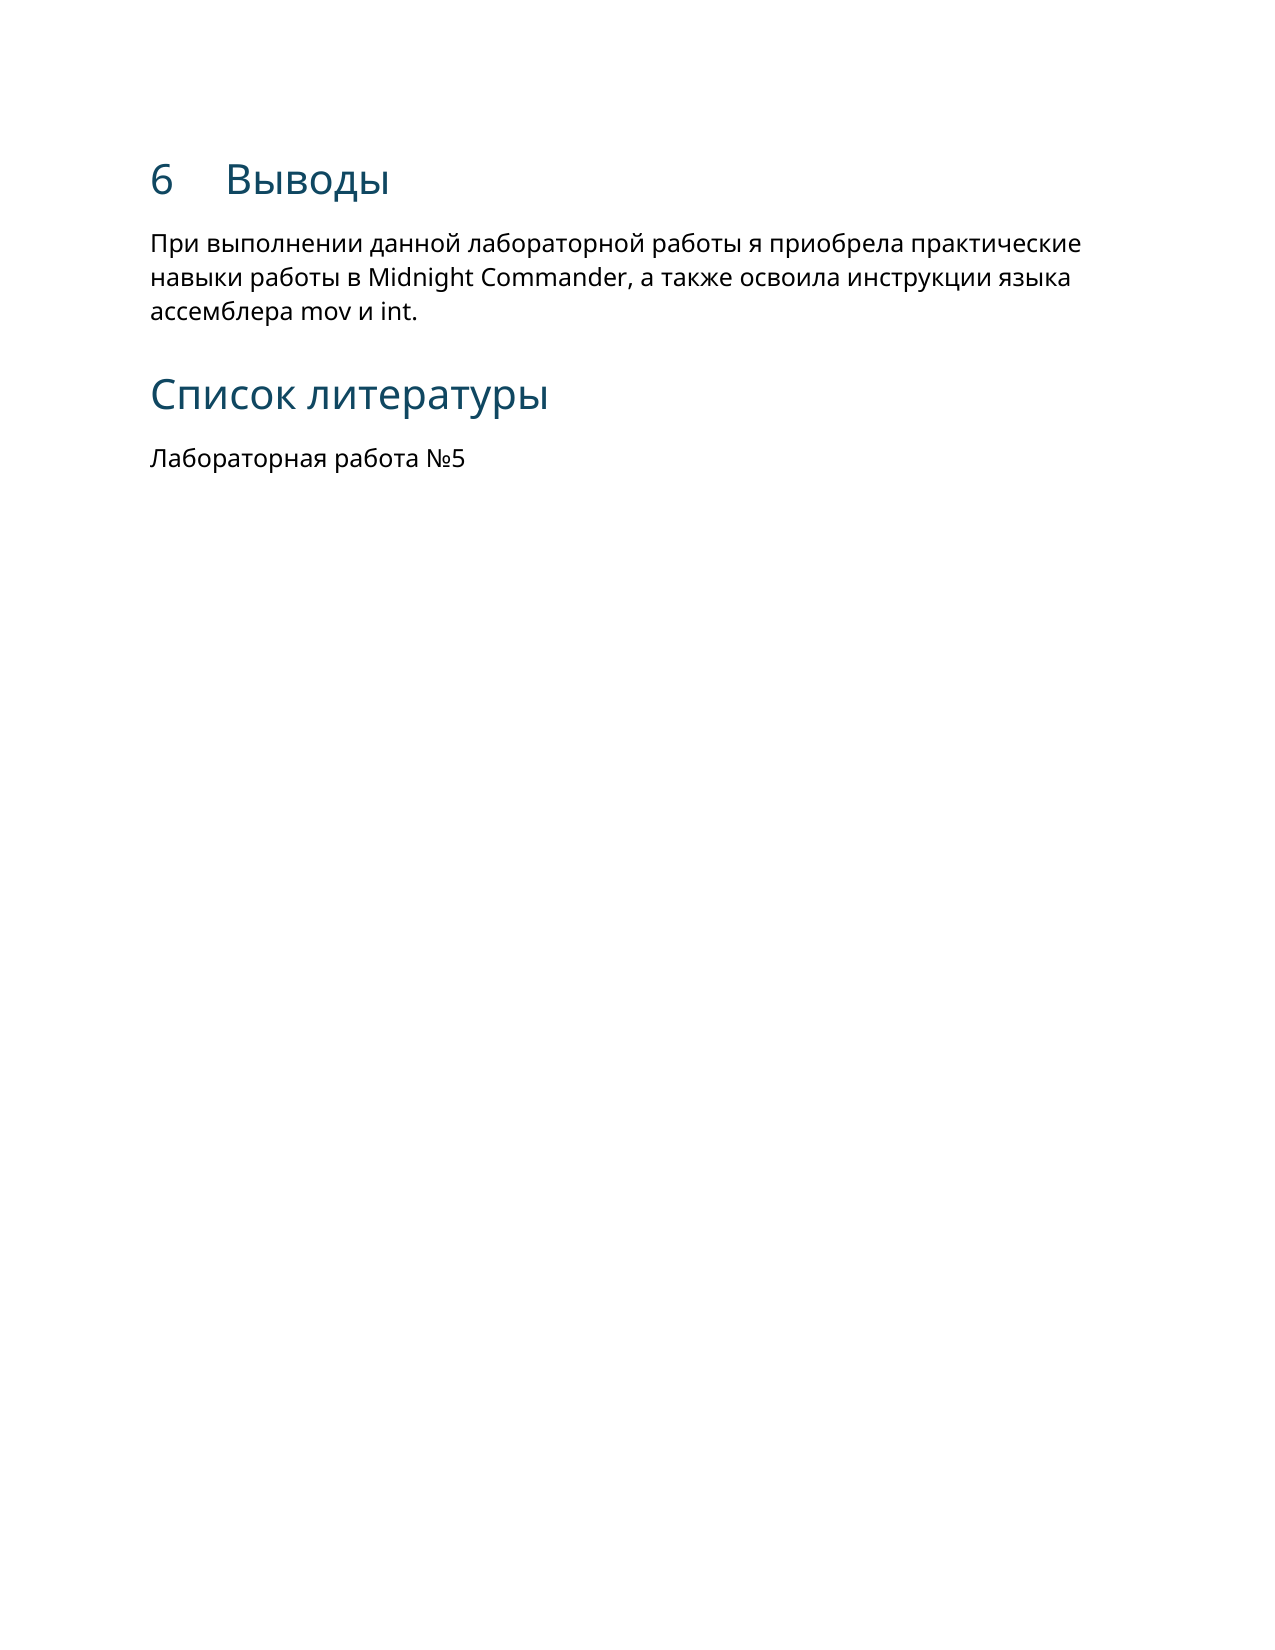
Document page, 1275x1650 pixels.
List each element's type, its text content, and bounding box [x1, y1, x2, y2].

subtitle 6 Выводы [150, 150, 1125, 207]
text Лабораторная работа №5 [150, 441, 1125, 475]
text При выполнении данной лабораторной работы я приобрела практические навыки работы в Midnight Commander, а также освоила инструкции языка ассемблера mov и int. [150, 226, 1125, 328]
subtitle Список литературы [150, 365, 1125, 422]
